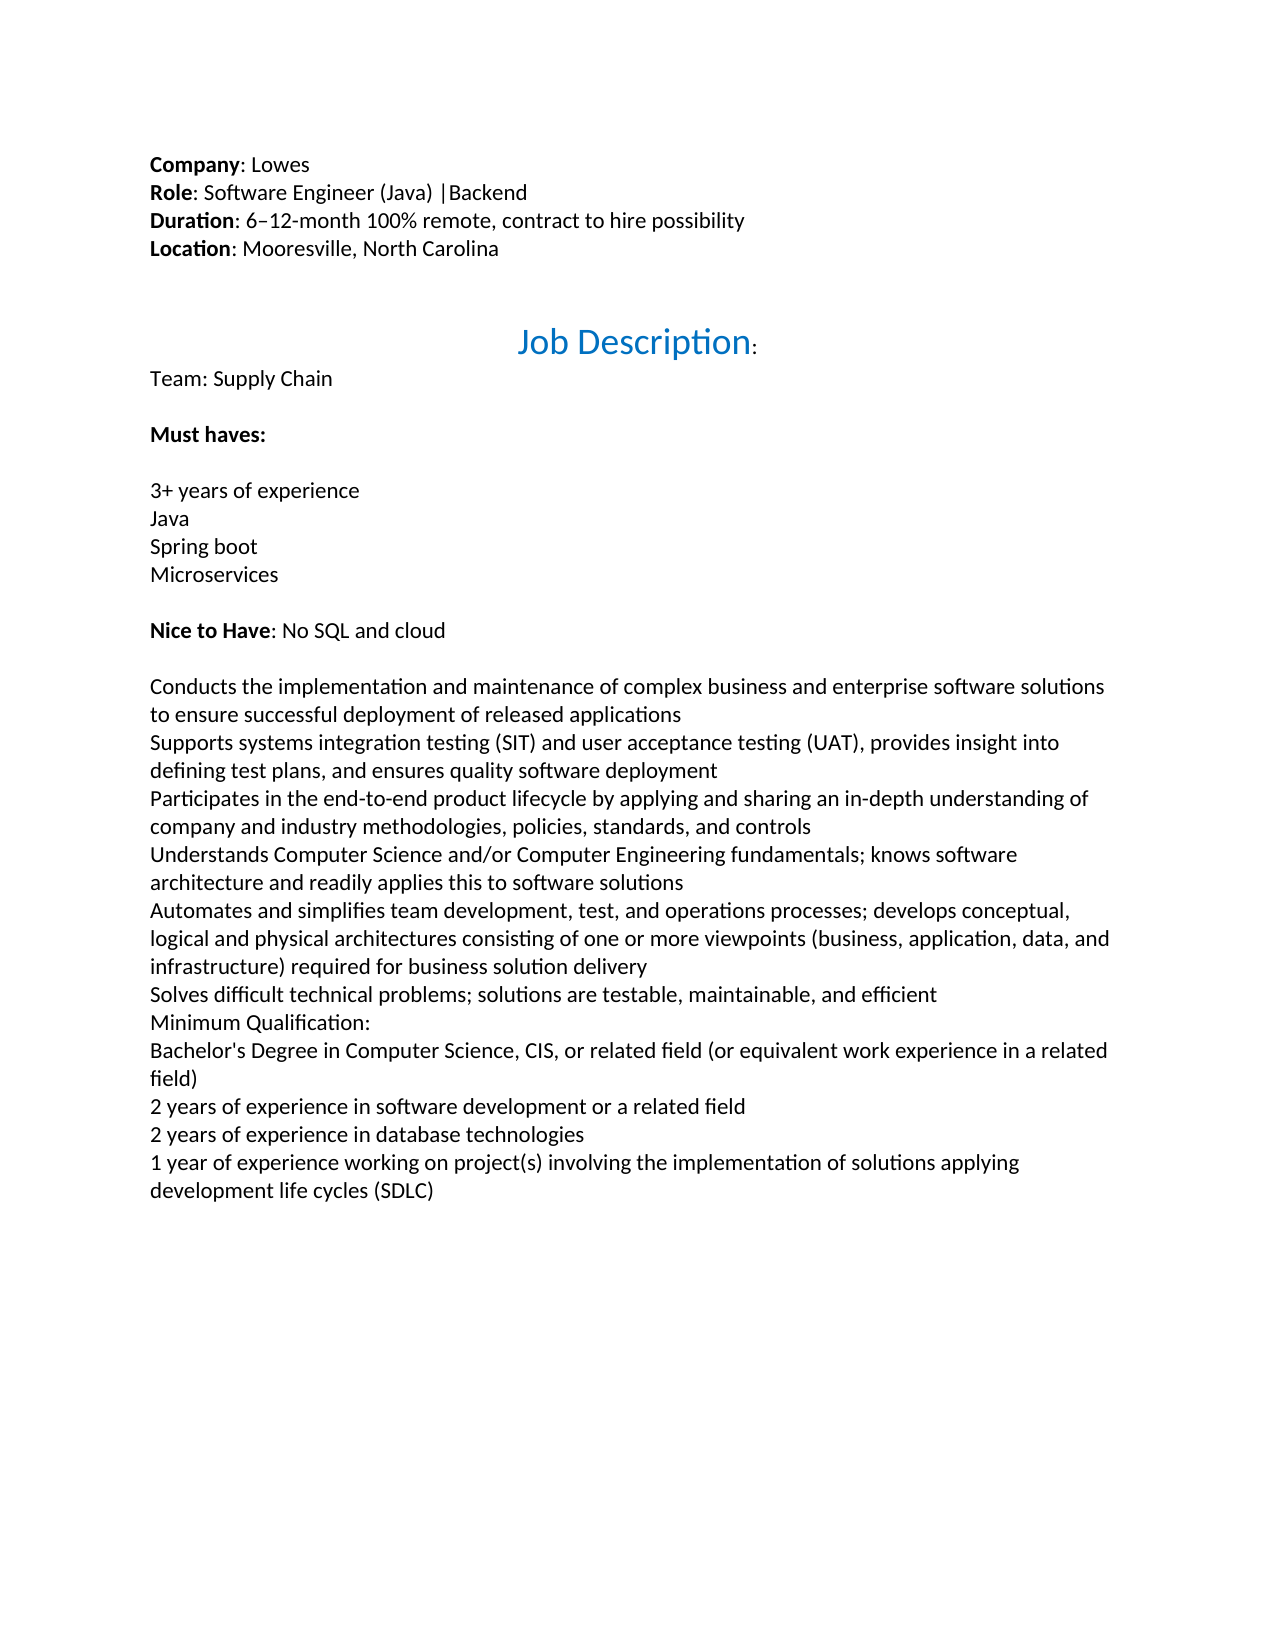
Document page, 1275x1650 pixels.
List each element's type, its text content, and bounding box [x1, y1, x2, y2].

text 2 years of experience in software development or a related field [150, 1092, 1125, 1121]
text Nice to Have: No SQL and cloud [150, 616, 1125, 644]
text Company: Lowes [150, 150, 1125, 178]
text Location: Mooresville, North Carolina [150, 234, 1125, 262]
text Solves difficult technical problems; solutions are testable, maintainable, and efficient [150, 980, 1125, 1008]
text 3+ years of experience [150, 476, 1125, 504]
text Participates in the end-to-end product lifecycle by applying and sharing an in-depth understanding of company and industry methodologies, policies, standards, and controls [150, 784, 1125, 840]
text Automates and simplifies team development, test, and operations processes; develops conceptual, logical and physical architectures consisting of one or more viewpoints (business, application, data, and infrastructure) required for business solution delivery [150, 896, 1125, 980]
text Duration: 6–12-month 100% remote, contract to hire possibility [150, 206, 1125, 234]
text Team: Supply Chain [150, 364, 1125, 392]
text Role: Software Engineer (Java) |Backend [150, 178, 1125, 206]
text 1 year of experience working on project(s) involving the implementation of solutions applying development life cycles (SDLC) [150, 1148, 1125, 1204]
text Minimum Qualification: [150, 1008, 1125, 1036]
text 2 years of experience in database technologies [150, 1121, 1125, 1148]
text Microservices [150, 560, 1125, 588]
text Supports systems integration testing (SIT) and user acceptance testing (UAT), provides insight into defining test plans, and ensures quality software deployment [150, 728, 1125, 784]
text Must haves: [150, 420, 1125, 448]
text Java [150, 504, 1125, 532]
text Understands Computer Science and/or Computer Engineering fundamentals; knows software architecture and readily applies this to software solutions [150, 840, 1125, 896]
text Job Description: [150, 318, 1125, 364]
text Spring boot [150, 532, 1125, 560]
text Conducts the implementation and maintenance of complex business and enterprise software solutions to ensure successful deployment of released applications [150, 672, 1125, 728]
text Bachelor's Degree in Computer Science, CIS, or related field (or equivalent work experience in a related field) [150, 1036, 1125, 1092]
